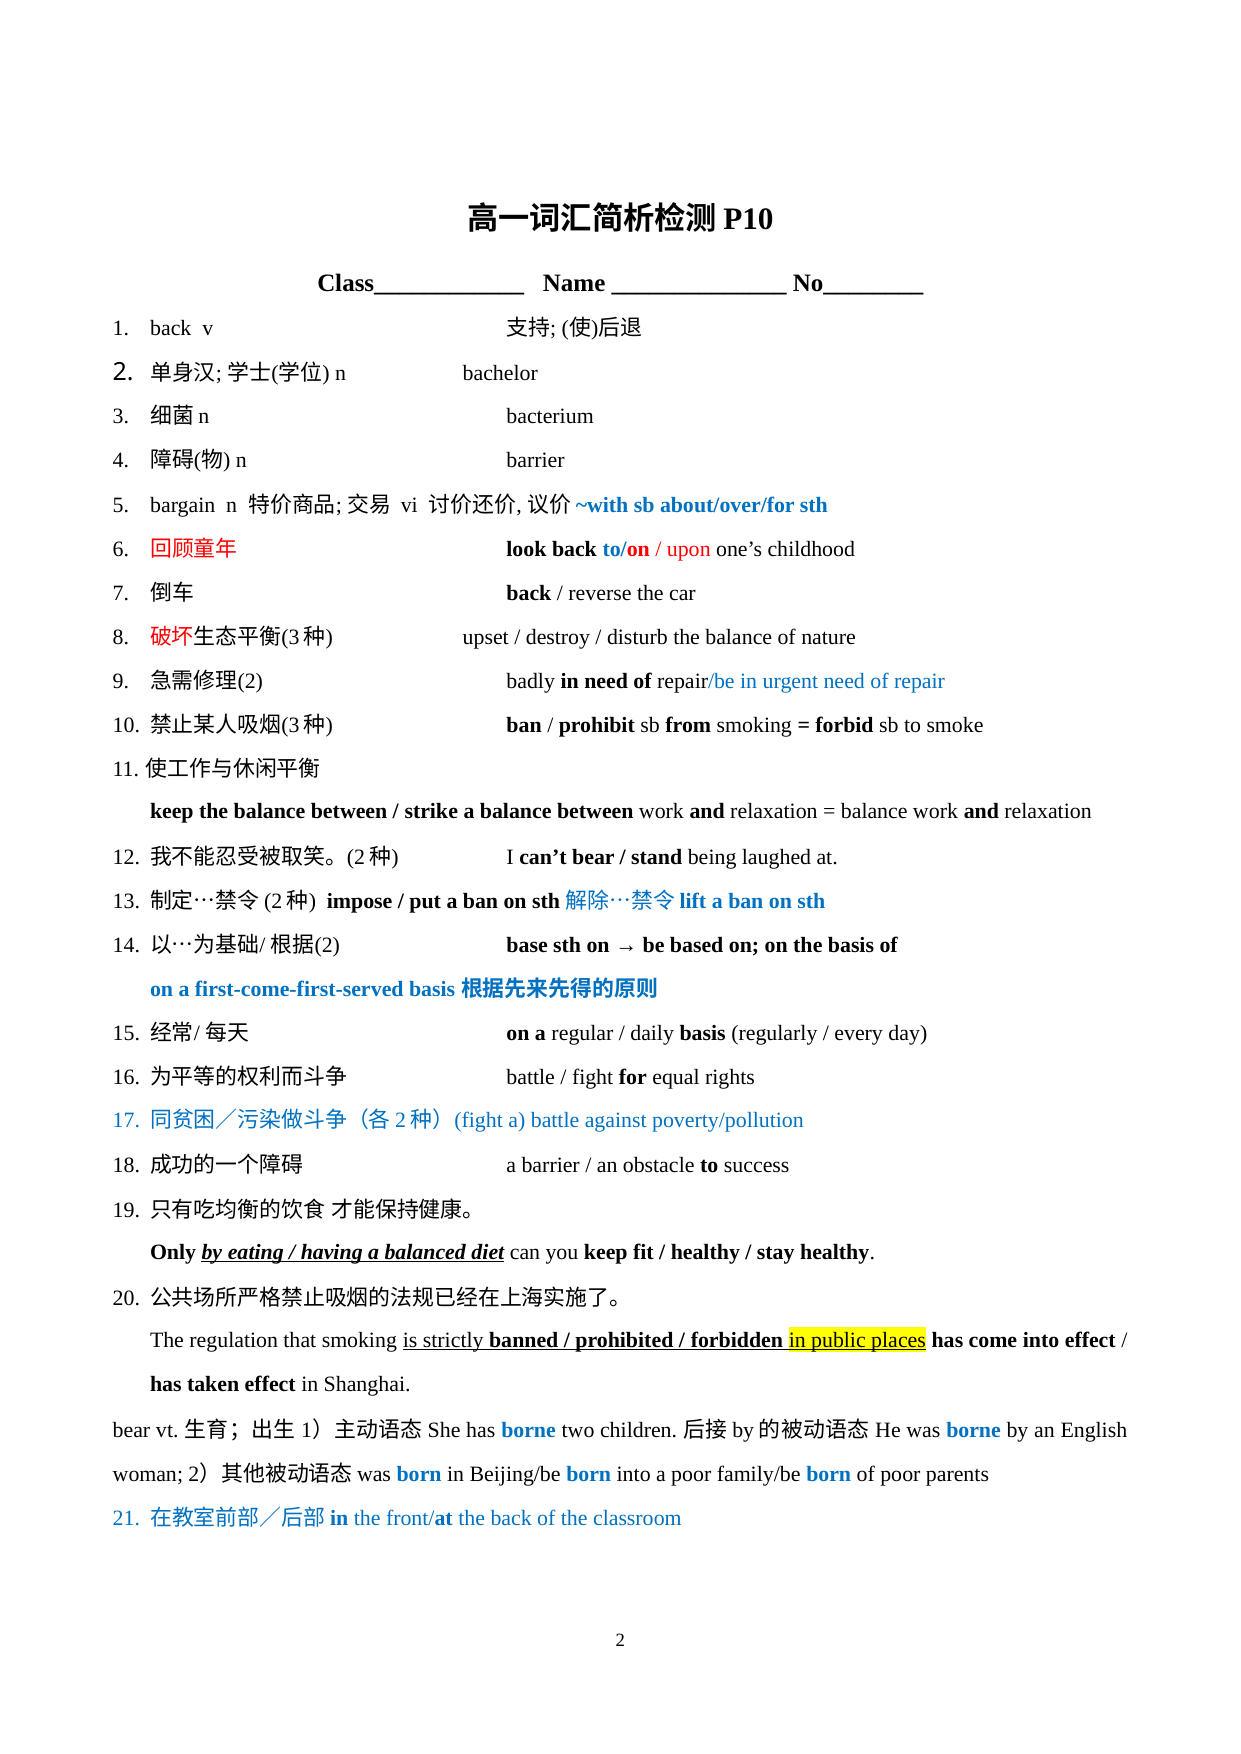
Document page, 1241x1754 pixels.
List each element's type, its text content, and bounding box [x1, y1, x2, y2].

list 只有吃均衡的饮食 才能保持健康。 [112, 1185, 1128, 1229]
list 倒车 back / reverse the car [112, 568, 1128, 613]
list bargain n 特价商品; 交易 vi 讨价还价, 议价 ~with sb about/over/for sth [112, 480, 1128, 524]
text on a first-come-first-served basis 根据先来先得的原则 [150, 965, 1128, 1009]
list 使工作与休闲平衡 [112, 745, 1128, 789]
text bear vt. 生育；出生 1）主动语态She has borne two children. 后接by的被动语态 He was borne by an English woman; 2）其他被动语态was born in Beijing/be born into a poor family/be born of poor parents [112, 1406, 1128, 1494]
text The regulation that smoking is strictly banned / prohibited / forbidden in public places has come into effect / has taken effect in Shanghai. [150, 1318, 1128, 1406]
list 经常/ 每天 on a regular / daily basis (regularly / every day) [112, 1009, 1128, 1053]
text keep the balance between / strike a balance between work and relaxation = balance work and relaxation [150, 789, 1128, 833]
list 细菌n bacterium [112, 392, 1128, 436]
list 成功的一个障碍 a barrier / an obstacle to success [112, 1141, 1128, 1185]
text Only by eating / having a balanced diet can you keep fit / healthy / stay healthy. [150, 1229, 1128, 1273]
list 障碍(物) n barrier [112, 436, 1128, 480]
list 回顾童年 look back to/on / upon one’s childhood [112, 524, 1128, 568]
list back v 支持; (使)后退 [112, 304, 1128, 348]
text Class____________ Name ______________ No________ [112, 260, 1128, 304]
list 为平等的权利而斗争 battle / fight for equal rights [112, 1053, 1128, 1097]
list 以…为基础/ 根据(2) base sth on → be based on; on the basis of [112, 921, 1128, 965]
list 急需修理(2) badly in need of repair/be in urgent need of repair [112, 657, 1128, 701]
list 制定…禁令 (2种) impose / put a ban on sth 解除…禁令lift a ban on sth [112, 877, 1128, 921]
list 公共场所严格禁止吸烟的法规已经在上海实施了。 [112, 1273, 1128, 1318]
list 禁止某人吸烟(3种) ban / prohibit sb from smoking = forbid sb to smoke [112, 701, 1128, 745]
list 我不能忍受被取笑。(2种) I can’t bear / stand being laughed at. [112, 833, 1128, 877]
text 高一词汇简析检测P10 [112, 172, 1128, 260]
list 在教室前部／后部 in the front/at the back of the classroom [112, 1494, 1128, 1538]
list 同贫困／污染做斗争（各2种）(fight a) battle against poverty/pollution [112, 1097, 1128, 1141]
list 单身汉; 学士(学位) n bachelor [112, 348, 1128, 392]
list 破坏生态平衡(3种) upset / destroy / disturb the balance of nature [112, 613, 1128, 657]
